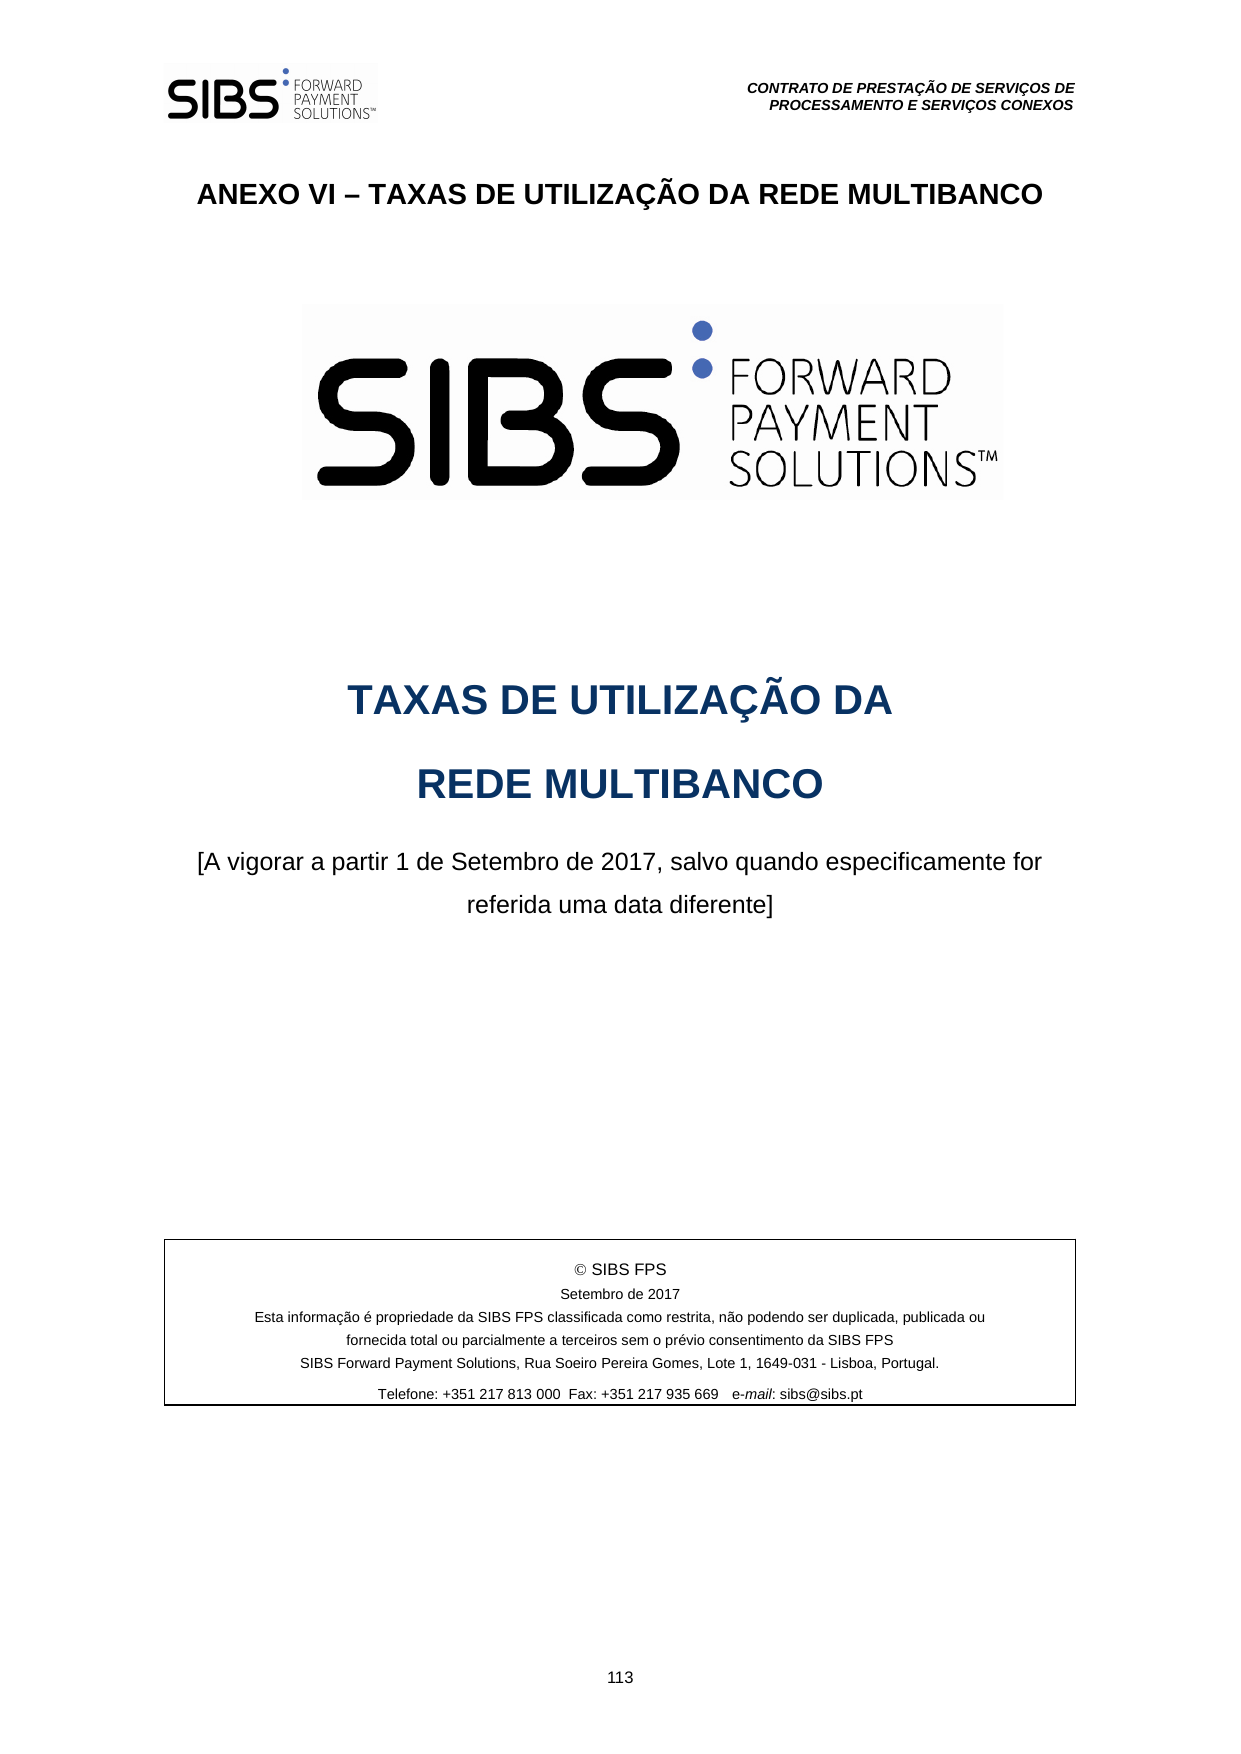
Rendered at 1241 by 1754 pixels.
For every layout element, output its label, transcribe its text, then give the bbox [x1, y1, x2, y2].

text SIBS FPS [165, 1257, 1075, 1279]
text Rede MULTIBANCO [165, 760, 1075, 808]
text fornecida total ou parcialmente a terceiros sem o prévio consentimento da SIBS FPS [165, 1328, 1075, 1348]
text TAXAS DE UTILIZAçÃO da [165, 675, 1075, 723]
text SIBS Forward Payment Solutions, Rua Soeiro Pereira Gomes, Lote 1, 1649-031 - Lisboa, Portugal. [165, 1351, 1075, 1371]
text Esta informação é propriedade da SIBS FPS classificada como restrita, não podendo ser duplicada, publicada ou [165, 1305, 1075, 1325]
text Telefone: +351 217 813 000 Fax: +351 217 935 669 e-mail: sibs@sibs.pt [165, 1383, 1075, 1404]
text ANEXO vI – TAXAS DE UTILIZAÇÃO DA REDE MULTIBANCO [165, 177, 1075, 211]
text Setembro de 2017 [165, 1282, 1075, 1302]
text [A vigorar a partir 1 de Setembro de 2017, salvo quando especificamente for referida uma data diferente] [165, 847, 1075, 918]
